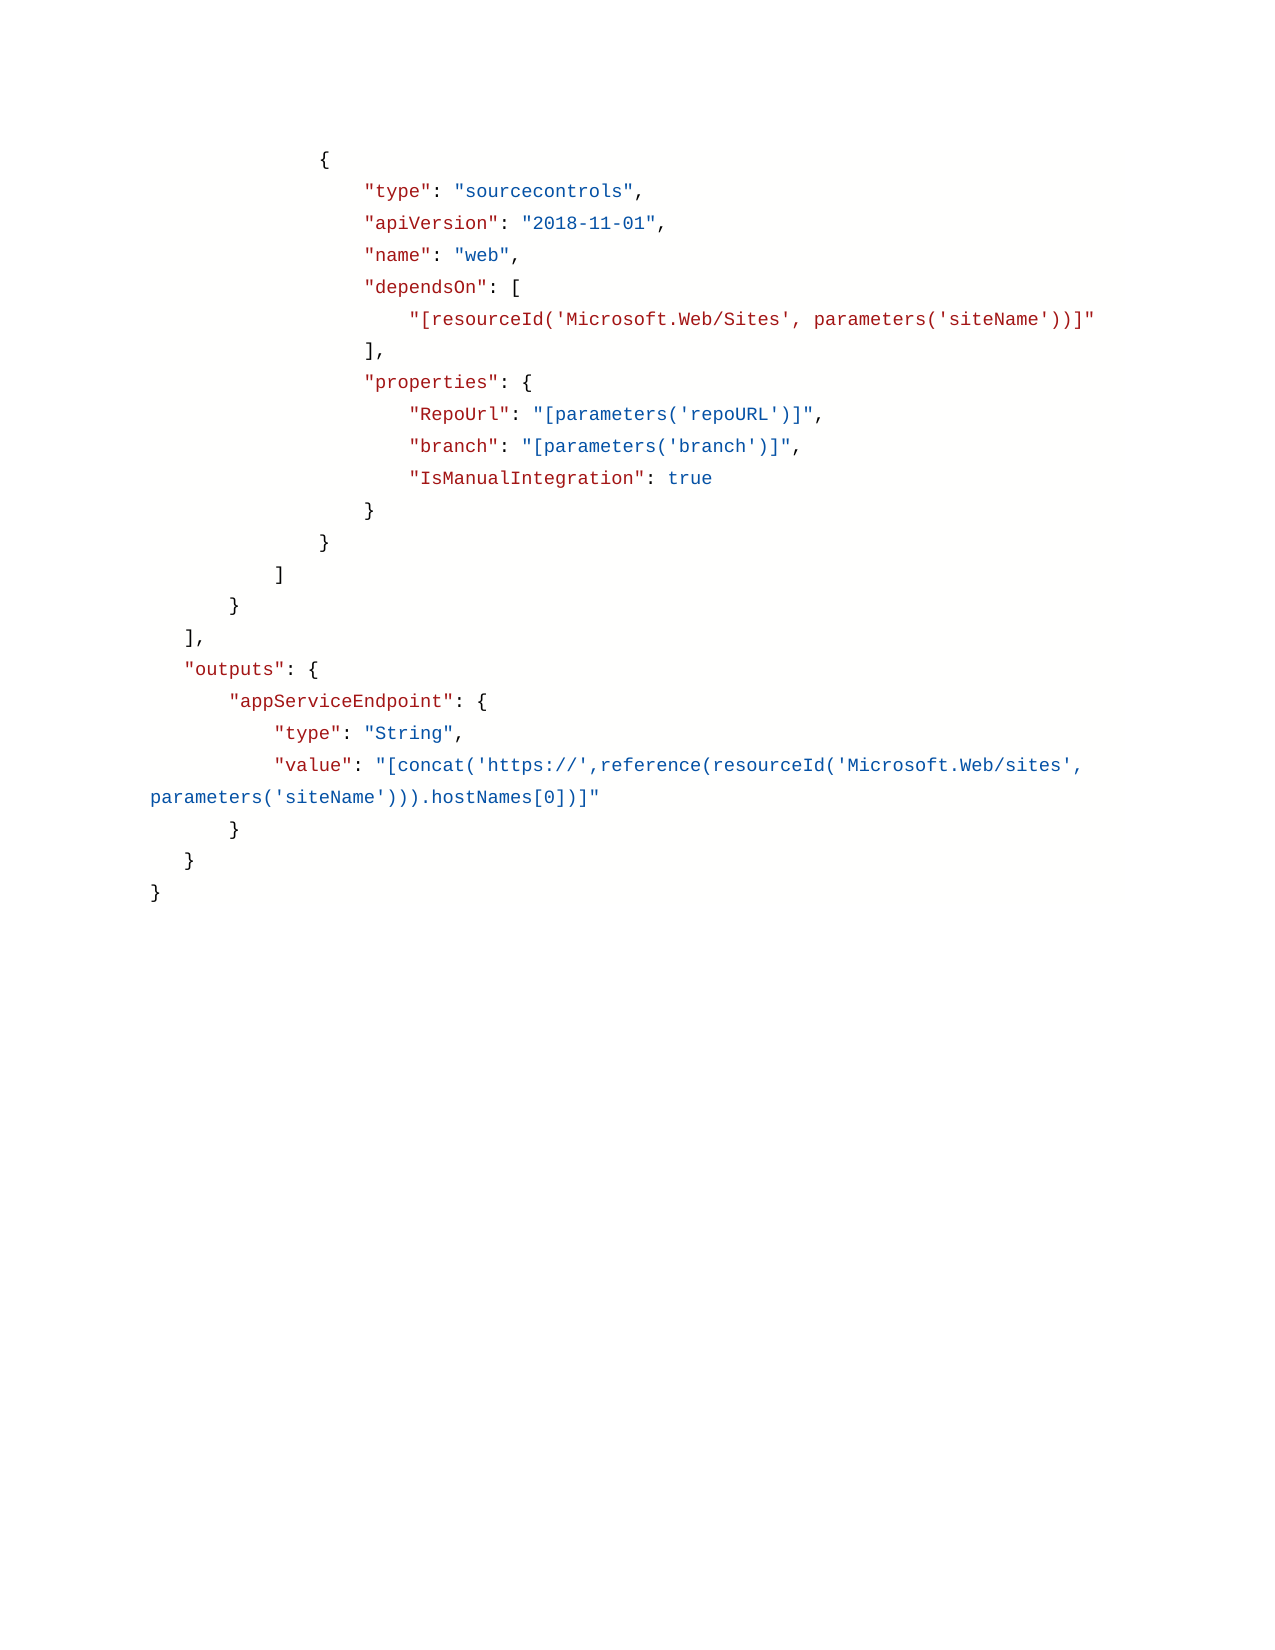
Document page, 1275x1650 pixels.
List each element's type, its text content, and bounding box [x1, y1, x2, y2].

text "apiVersion": "2018-11-01", [150, 214, 1125, 235]
text ], [150, 341, 1125, 362]
text "value": "[concat('https://',reference(resourceId('Microsoft.Web/sites', parameters('siteName'))).hostNames[0])]" [150, 756, 1125, 809]
text "branch": "[parameters('branch')]", [150, 437, 1125, 458]
text "outputs": { [150, 660, 1125, 681]
text { [150, 150, 1125, 171]
text ], [150, 628, 1125, 649]
text "properties": { [150, 373, 1125, 394]
text } [150, 819, 1125, 841]
text "RepoUrl": "[parameters('repoURL')]", [150, 405, 1125, 426]
text } [150, 851, 1125, 872]
text "[resourceId('Microsoft.Web/Sites', parameters('siteName'))]" [150, 309, 1125, 331]
text } [150, 532, 1125, 554]
text "IsManualIntegration": true [150, 469, 1125, 490]
text "name": "web", [150, 246, 1125, 267]
text ] [150, 564, 1125, 586]
text } [150, 596, 1125, 617]
text "type": "sourcecontrols", [150, 182, 1125, 203]
text } [150, 501, 1125, 522]
text } [150, 883, 1125, 904]
text "appServiceEndpoint": { [150, 692, 1125, 713]
text "type": "String", [150, 724, 1125, 745]
text "dependsOn": [ [150, 277, 1125, 299]
